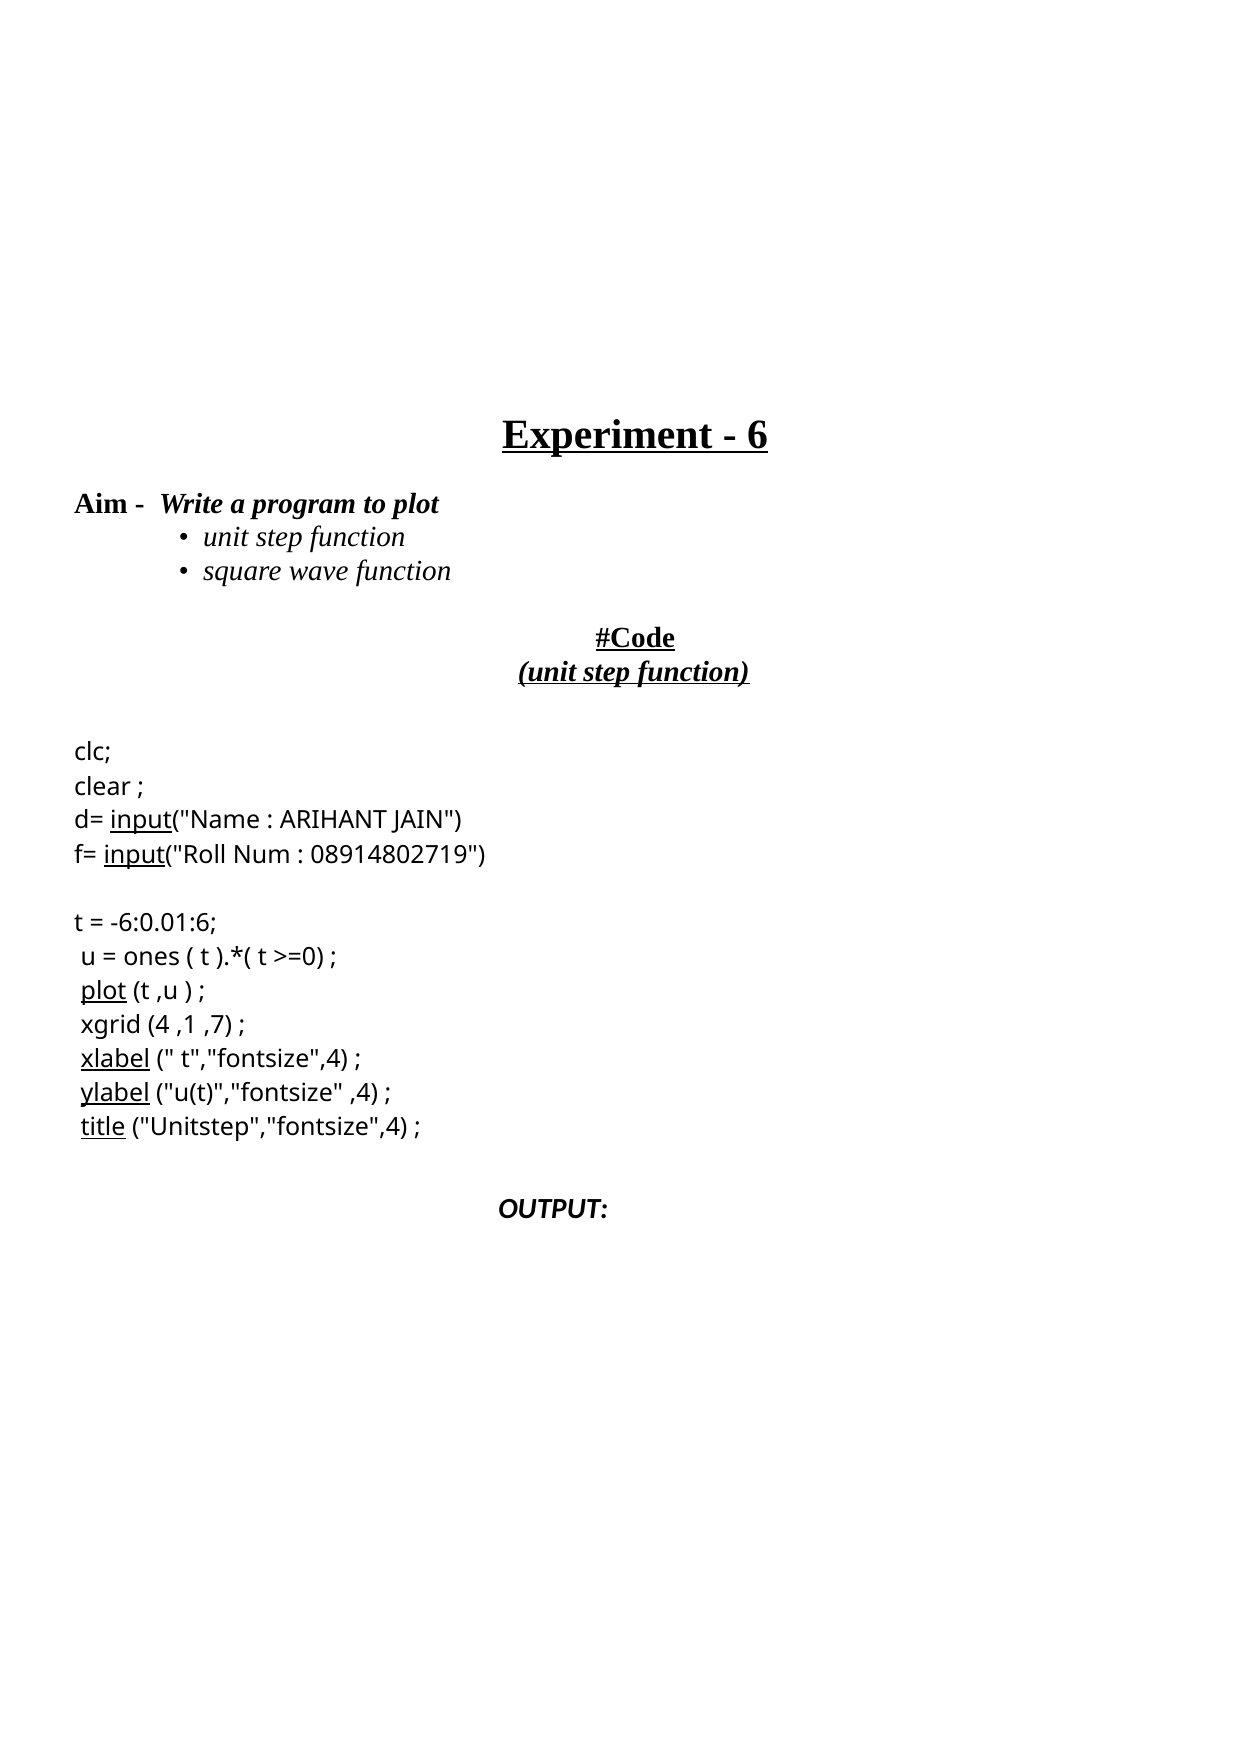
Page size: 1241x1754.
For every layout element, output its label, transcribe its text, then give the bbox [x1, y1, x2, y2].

text Aim - Write a program to plot [74, 486, 1196, 519]
text u = ones ( t ).*( t >=0) ; [74, 938, 1196, 972]
text plot (t ,u ) ; [74, 972, 1196, 1007]
text (unit step function) [74, 654, 1196, 687]
text f= input("Roll Num : 08914802719") [74, 836, 1196, 870]
text xlabel (" t","fontsize",4) ; [74, 1041, 1196, 1075]
text • square wave function [149, 553, 1196, 587]
text t = -6:0.01:6; [74, 904, 1196, 938]
text • unit step function [149, 519, 1196, 553]
text xgrid (4 ,1 ,7) ; [74, 1007, 1196, 1041]
text title ("Unitstep","fontsize",4) ; [74, 1109, 1196, 1143]
text clear ; [74, 768, 1196, 802]
text ylabel ("u(t)","fontsize" ,4) ; [74, 1075, 1196, 1109]
text clc; [74, 734, 1196, 768]
text OUTPUT: [74, 1190, 1196, 1225]
text Experiment - 6 [74, 409, 1196, 457]
text #Code [74, 620, 1196, 654]
text d= input("Name : ARIHANT JAIN") [74, 802, 1196, 836]
